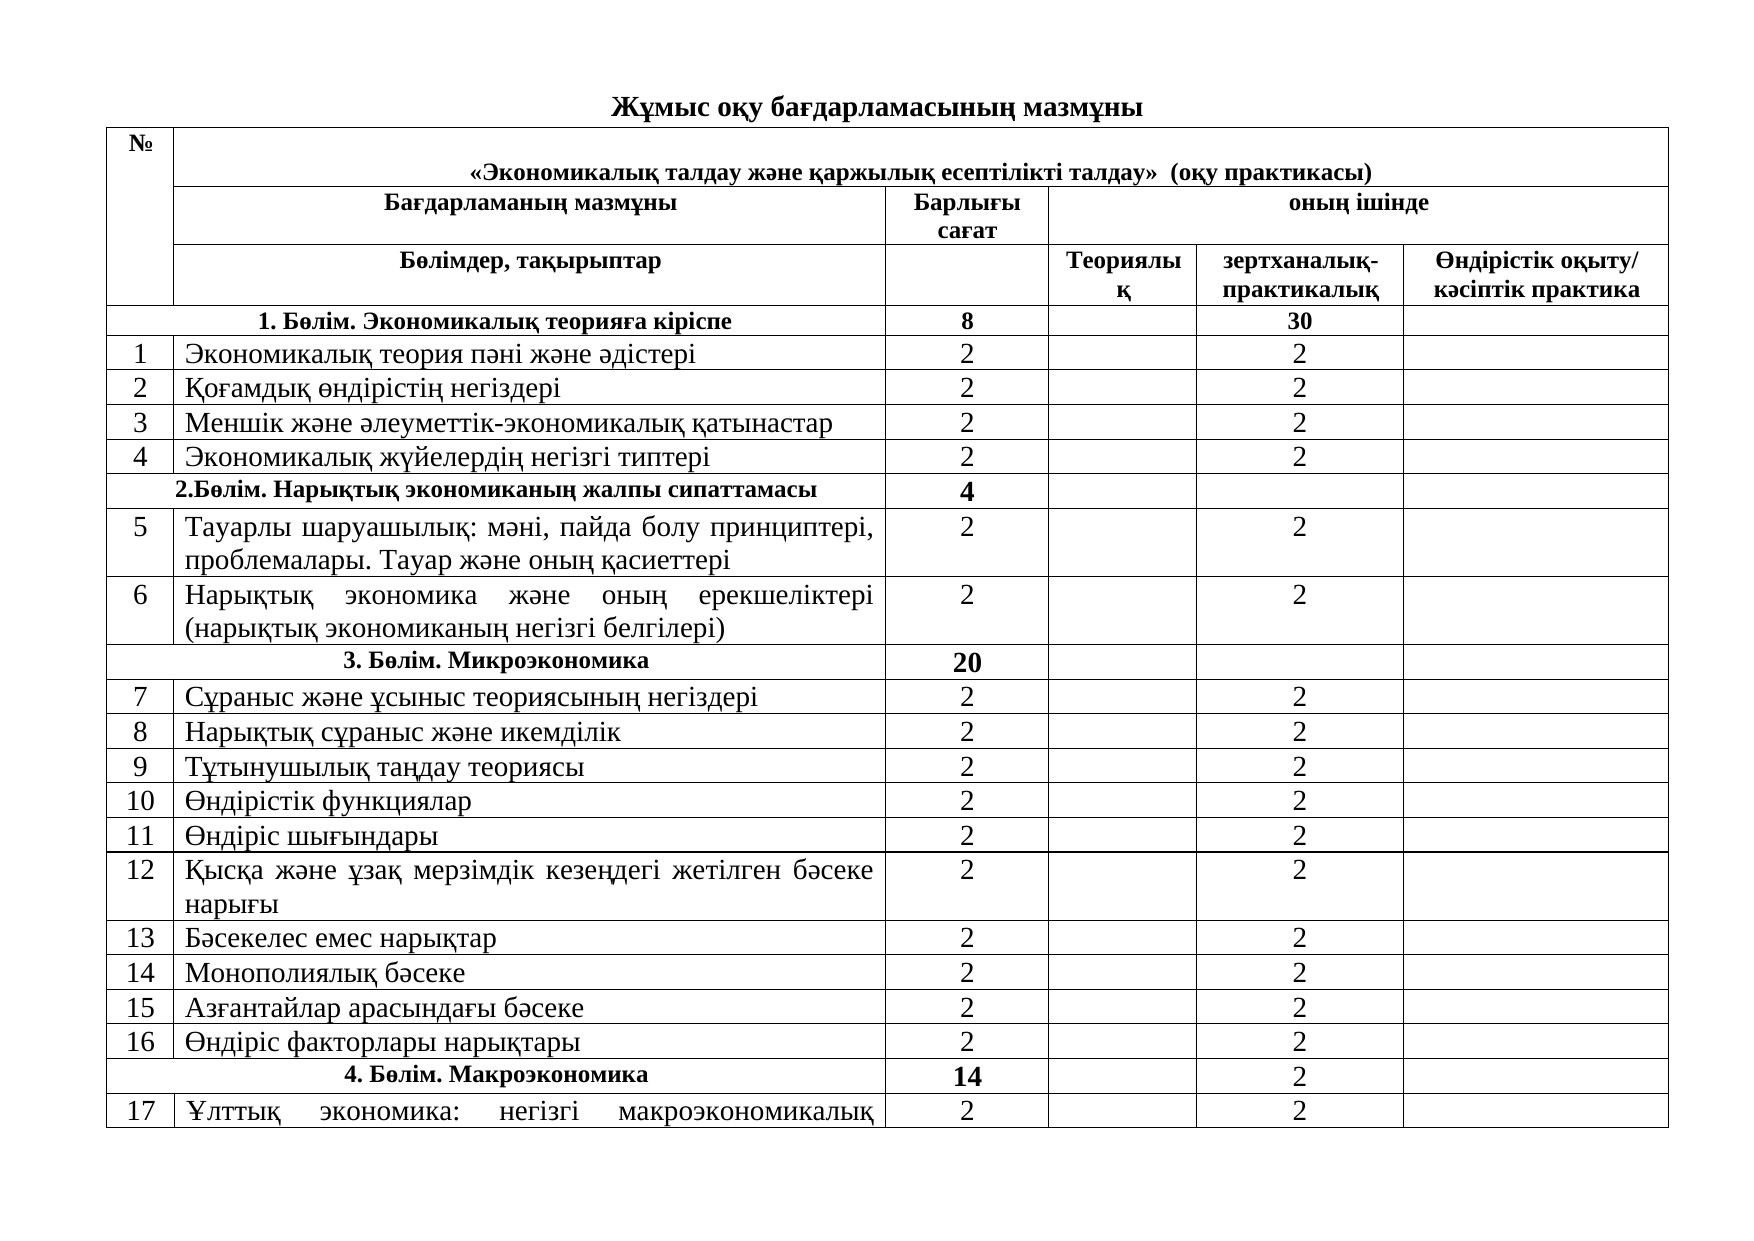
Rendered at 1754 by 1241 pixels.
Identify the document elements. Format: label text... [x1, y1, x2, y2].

table_cell Нарықтық сұраныс және икемділік [174, 714, 885, 748]
table_cell 2 [886, 853, 1048, 919]
table_cell 2 [886, 509, 1048, 576]
table_cell 2 [886, 405, 1048, 438]
table_cell 2 [1197, 1094, 1403, 1127]
table_cell [1049, 783, 1196, 817]
table_cell Нарықтық экономика және оның ерекшеліктері (нарықтық экономиканың негізгі белгілері) [174, 577, 885, 644]
table_cell 2 [1197, 336, 1403, 369]
table_cell [1049, 1059, 1196, 1092]
table_cell [1197, 474, 1403, 508]
table_header № [107, 128, 173, 305]
table_cell Өндіріс факторлары нарықтары [174, 1024, 885, 1058]
table_cell [1049, 714, 1196, 748]
table_cell Өндіріс шығындары [174, 818, 885, 851]
table_cell [1049, 1024, 1196, 1058]
table_cell Барлығы сағат [886, 187, 1048, 244]
table_cell [1404, 955, 1668, 989]
table_cell [1404, 370, 1668, 404]
table_cell Қоғамдық өндірістің негіздері [174, 370, 885, 404]
table_cell [1404, 749, 1668, 782]
table_cell [1049, 1094, 1196, 1127]
table_cell [1049, 405, 1196, 438]
table_cell [1404, 645, 1668, 678]
table_cell 2 [886, 818, 1048, 851]
table_cell 4 [107, 440, 173, 473]
table_cell 20 [886, 645, 1048, 678]
table_cell [1404, 1059, 1668, 1092]
table_cell 2 [1197, 680, 1403, 713]
table_cell [1049, 509, 1196, 576]
table_cell 15 [107, 990, 173, 1023]
table_cell Сұраныс және ұсыныс теориясының негіздері [174, 680, 885, 713]
table_cell Тұтынушылық таңдау теориясы [174, 749, 885, 782]
table_cell 2 [886, 990, 1048, 1023]
table_cell 2 [1197, 818, 1403, 851]
table_cell 8 [886, 306, 1048, 335]
table_cell 16 [107, 1024, 173, 1058]
table_cell Азғантайлар арасындағы бәсеке [174, 990, 885, 1023]
table_cell [1404, 440, 1668, 473]
table_cell 2 [886, 440, 1048, 473]
table_cell [1197, 645, 1403, 678]
table_cell [1404, 853, 1668, 919]
table_cell 9 [107, 749, 173, 782]
table_cell [1049, 577, 1196, 644]
table_cell 2 [1197, 509, 1403, 576]
table_cell Экономикалық теория пәні және әдістері [174, 336, 885, 369]
table_cell 2 [1197, 1059, 1403, 1092]
table_cell [1049, 370, 1196, 404]
table_cell Бағдарламаның мазмұны [174, 187, 885, 244]
table_cell 10 [107, 783, 173, 817]
table_cell 11 [107, 818, 173, 851]
table_cell 2 [1197, 783, 1403, 817]
table_cell [1404, 509, 1668, 576]
table_cell Бөлімдер, тақырыптар [174, 245, 885, 305]
table_cell 3 [107, 405, 173, 438]
table_cell Тауарлы шаруашылық: мәні, пайда болу принциптері, проблемалары. Тауар және оның қасиеттері [174, 509, 885, 576]
table_cell [1404, 405, 1668, 438]
table_cell 2 [886, 714, 1048, 748]
table_cell Меншік және әлеуметтік-экономикалық қатынастар [174, 405, 885, 438]
table_cell 2 [886, 749, 1048, 782]
table_cell [1404, 818, 1668, 851]
table_cell 5 [107, 509, 173, 576]
table_cell 2 [107, 370, 173, 404]
table_cell 17 [107, 1094, 174, 1127]
table_cell 2.Бөлім. Нарықтық экономиканың жалпы сипаттамасы [107, 474, 885, 508]
table_cell 2 [1197, 955, 1403, 989]
table_cell 1. Бөлім. Экономикалық теорияға кіріспе [107, 306, 885, 335]
table_cell 4 [886, 474, 1048, 508]
table_cell 6 [107, 577, 173, 644]
table_cell Монополиялық бәсеке [174, 955, 885, 989]
table_cell 2 [1197, 370, 1403, 404]
table_cell 13 [107, 921, 173, 954]
table_cell 1 [107, 336, 173, 369]
table_cell 2 [1197, 405, 1403, 438]
table_cell 2 [886, 1024, 1048, 1058]
table_cell 2 [1197, 440, 1403, 473]
table_cell [1404, 336, 1668, 369]
table_cell 2 [1197, 1024, 1403, 1058]
table_cell 2 [1197, 921, 1403, 954]
table_cell 2 [1197, 714, 1403, 748]
table_cell [1404, 990, 1668, 1023]
table_cell зертханалық-практикалық [1197, 245, 1403, 305]
table_cell 12 [107, 853, 173, 919]
table_cell 3. Бөлім. Микроэкономика [107, 645, 885, 678]
table_cell [1049, 336, 1196, 369]
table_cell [175, 1094, 885, 1127]
table_cell 2 [1197, 853, 1403, 919]
table_cell [1049, 853, 1196, 919]
table_cell 30 [1197, 306, 1403, 335]
text Жұмыс оқу бағдарламасының мазмұны [118, 89, 1636, 122]
table_cell [1404, 577, 1668, 644]
table_cell 7 [107, 680, 173, 713]
table_cell Экономикалық жүйелердің негізгі типтері [174, 440, 885, 473]
table_cell 2 [886, 783, 1048, 817]
table_cell Өндірістік оқыту/ кәсіптік практика [1404, 245, 1668, 305]
table_cell [1049, 474, 1196, 508]
table_cell 2 [886, 577, 1048, 644]
table_cell 4. Бөлім. Макроэкономика [107, 1059, 885, 1092]
table_cell 2 [1197, 749, 1403, 782]
table_cell [1049, 818, 1196, 851]
table_cell 8 [107, 714, 173, 748]
table_cell [1404, 783, 1668, 817]
table_cell 14 [886, 1059, 1048, 1092]
table_cell 2 [886, 336, 1048, 369]
table_cell [1404, 306, 1668, 335]
table_cell 2 [1197, 990, 1403, 1023]
table_cell [1049, 990, 1196, 1023]
table_cell [1049, 440, 1196, 473]
table_cell 2 [1197, 577, 1403, 644]
table_cell Қысқа және ұзақ мерзімдік кезеңдегі жетілген бәсеке нарығы [174, 853, 885, 919]
table_cell [1049, 921, 1196, 954]
table_cell 2 [886, 1094, 1048, 1127]
table_cell 2 [886, 955, 1048, 989]
table_cell Теориялық [1049, 245, 1196, 305]
table_cell оның ішінде [1049, 187, 1668, 244]
table_cell 2 [886, 921, 1048, 954]
table_cell [1049, 955, 1196, 989]
table_cell [1404, 714, 1668, 748]
table_cell 2 [886, 370, 1048, 404]
table_cell [1404, 1024, 1668, 1058]
table_cell [1049, 680, 1196, 713]
table_cell 2 [886, 680, 1048, 713]
table_cell [1049, 306, 1196, 335]
table_cell 14 [107, 955, 173, 989]
table_cell [1049, 749, 1196, 782]
table_cell [1049, 645, 1196, 678]
table_cell [1404, 921, 1668, 954]
table_cell Өндірістік функциялар [174, 783, 885, 817]
table_cell [1404, 680, 1668, 713]
table_cell [1404, 1094, 1668, 1127]
table_cell Бәсекелес емес нарықтар [174, 921, 885, 954]
table_cell [886, 245, 1048, 305]
table_header «Экономикалық талдау және қаржылық есептілікті талдау» (оқу практикасы) [174, 128, 1668, 186]
table_cell [1404, 474, 1668, 508]
